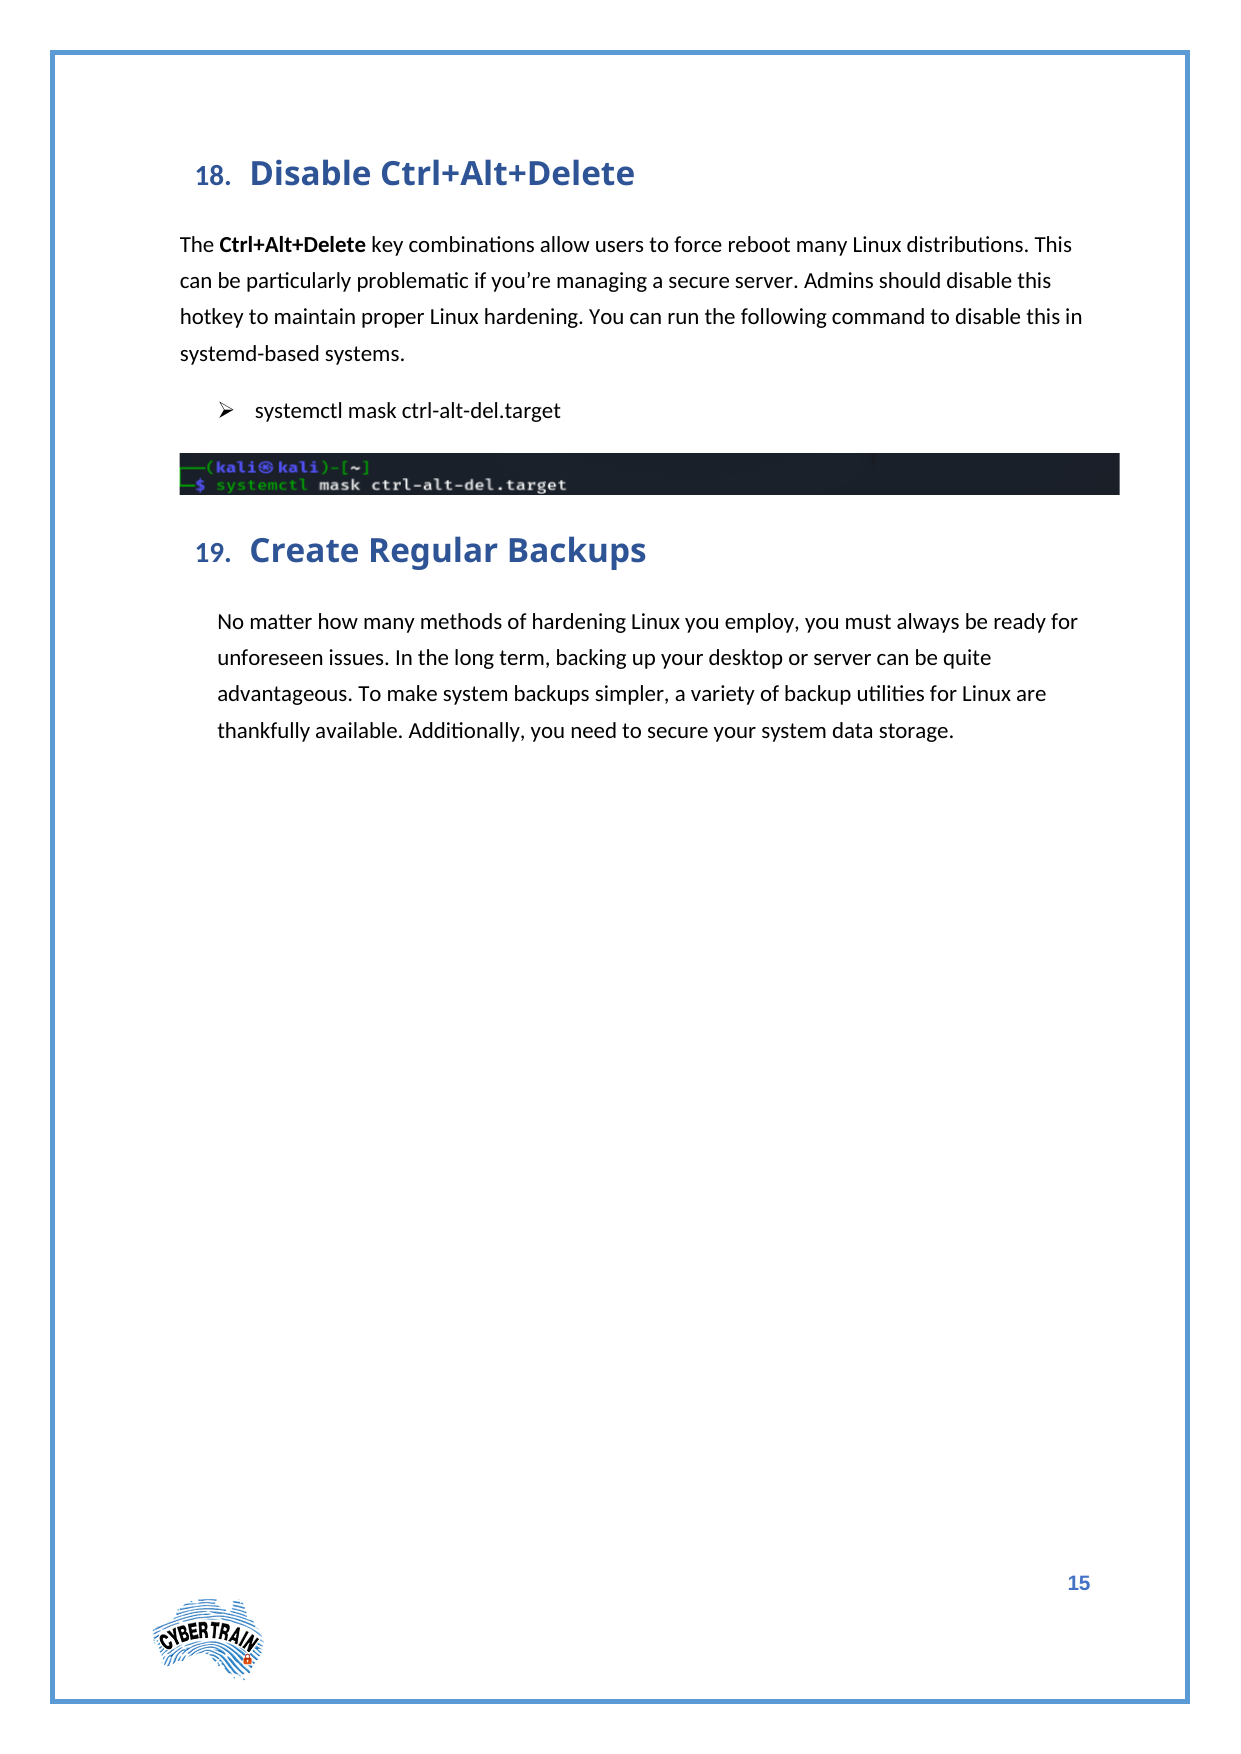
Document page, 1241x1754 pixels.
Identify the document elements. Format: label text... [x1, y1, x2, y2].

subtitle Disable Ctrl+Alt+Delete [194, 150, 1090, 195]
list systemctl mask ctrl-alt-del.target [217, 396, 1090, 424]
picture [150, 1594, 268, 1681]
picture [179, 453, 1120, 495]
text The Ctrl+Alt+Delete key combinations allow users to force reboot many Linux distributions. This can be particularly problematic if you’re managing a secure server. Admins should disable this hotkey to maintain proper Linux hardening. You can run the following command to disable this in systemd-based systems. [179, 230, 1090, 367]
list No matter how many methods of hardening Linux you employ, you must always be ready for unforeseen issues. In the long term, backing up your desktop or server can be quite advantageous. To make system backups simpler, a variety of backup utilities for Linux are thankfully available. Additionally, you need to secure your system data storage. [217, 607, 1090, 744]
subtitle Create Regular Backups [194, 527, 1090, 572]
